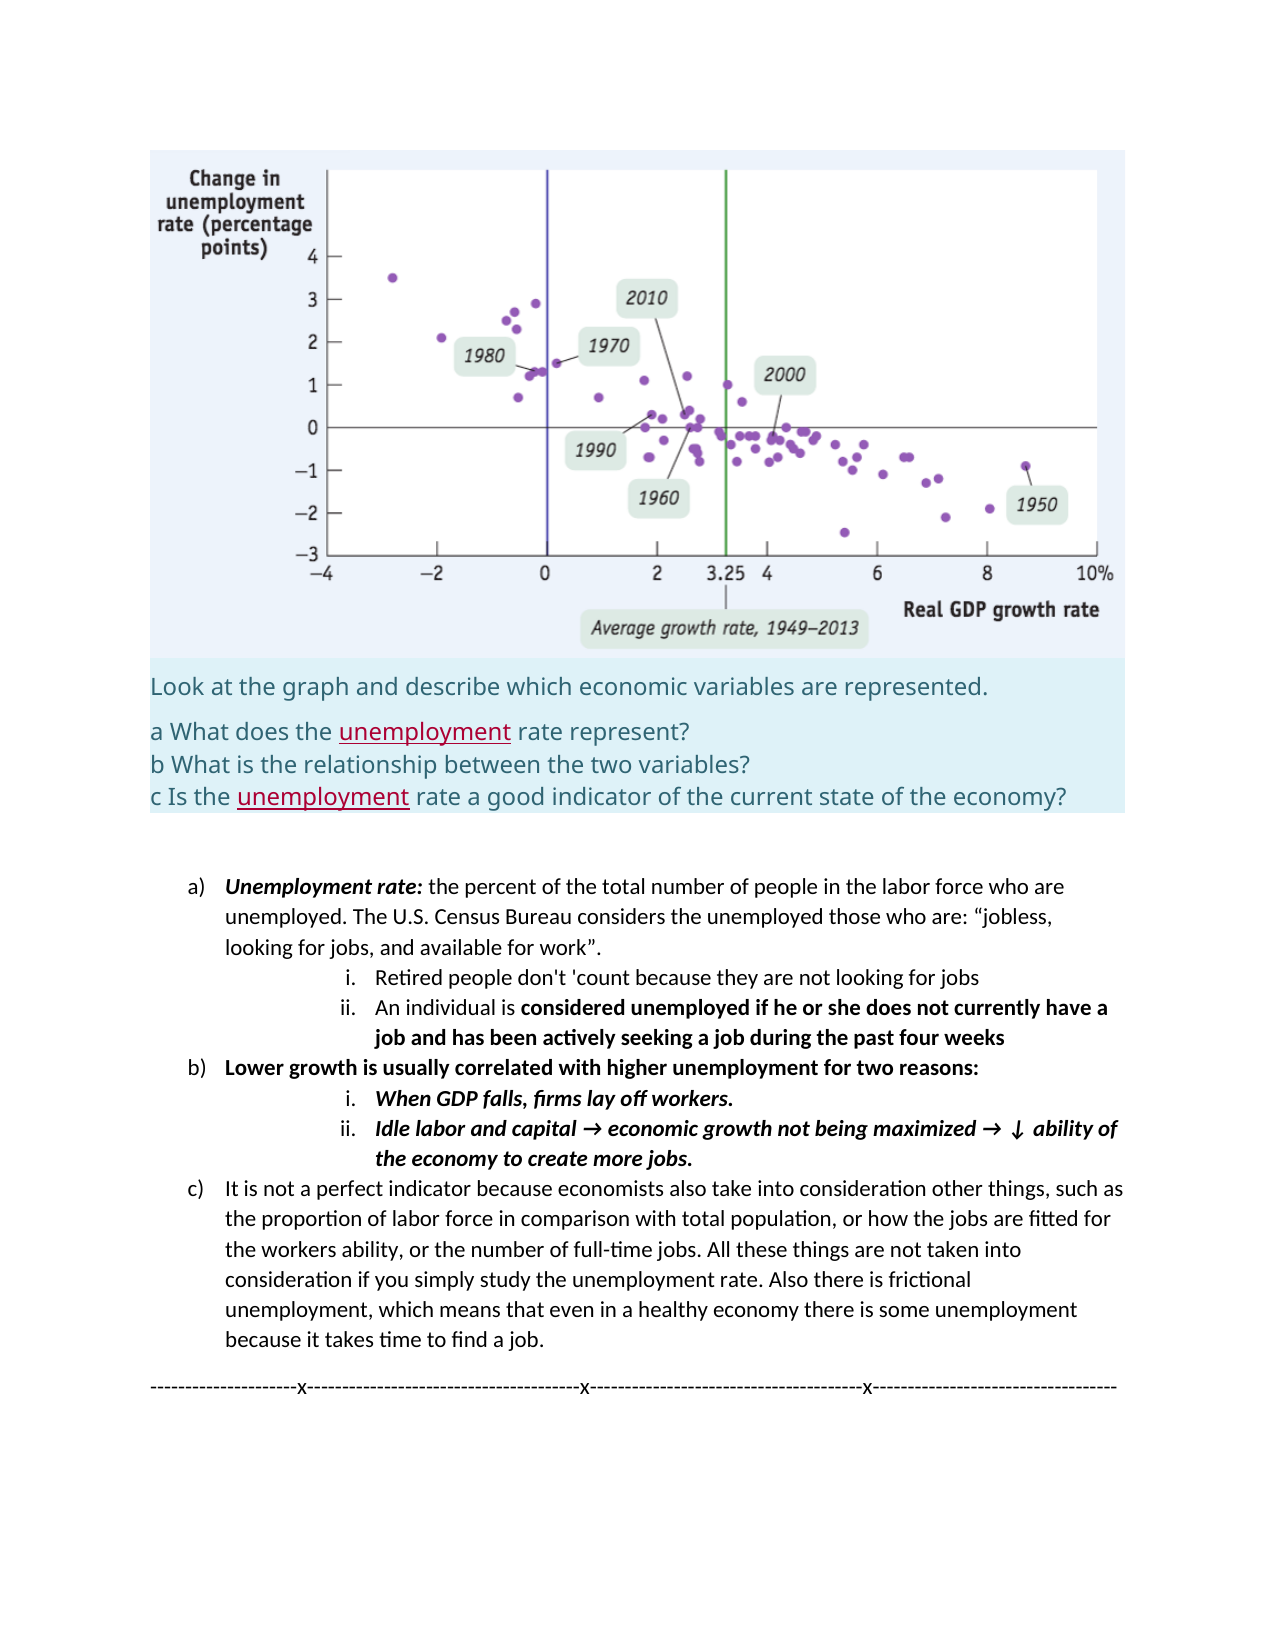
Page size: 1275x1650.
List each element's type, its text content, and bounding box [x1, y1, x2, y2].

list Retired people don't 'count because they are not looking for jobs [356, 963, 1125, 991]
list When GDP falls, firms lay off workers. [356, 1084, 1125, 1112]
picture [150, 150, 1125, 658]
list Lower growth is usually correlated with higher unemployment for two reasons: [187, 1053, 1125, 1081]
list An individual is considered unemployed if he or she does not currently have a job and has been actively seeking a job during the past four weeks [356, 993, 1125, 1051]
list Unemployment rate: the percent of the total number of people in the labor force who are unemployed. The U.S. Census Bureau considers the unemployed those who are: “jobless, looking for jobs, and available for work”. [187, 872, 1125, 961]
list It is not a perfect indicator because economists also take into consideration other things, such as the proportion of labor force in comparison with total population, or how the jobs are fitted for the workers ability, or the number of full-time jobs. All these things are not taken into consideration if you simply study the unemployment rate. Also there is frictional unemployment, which means that even in a healthy economy there is some unemployment because it takes time to find a job. [187, 1174, 1125, 1353]
text a What does the unemployment rate represent? b What is the relationship between the two variables? c Is the unemployment rate a good indicator of the current state of the economy? [150, 715, 1125, 813]
text Look at the graph and describe which economic variables are represented. [150, 670, 1125, 702]
list Idle labor and capital → economic growth not being maximized → ↓ ability of the economy to create more jobs. [356, 1114, 1125, 1172]
text ---------------------x---------------------------------------x---------------------------------------x----------------------------------- [150, 1372, 1125, 1400]
